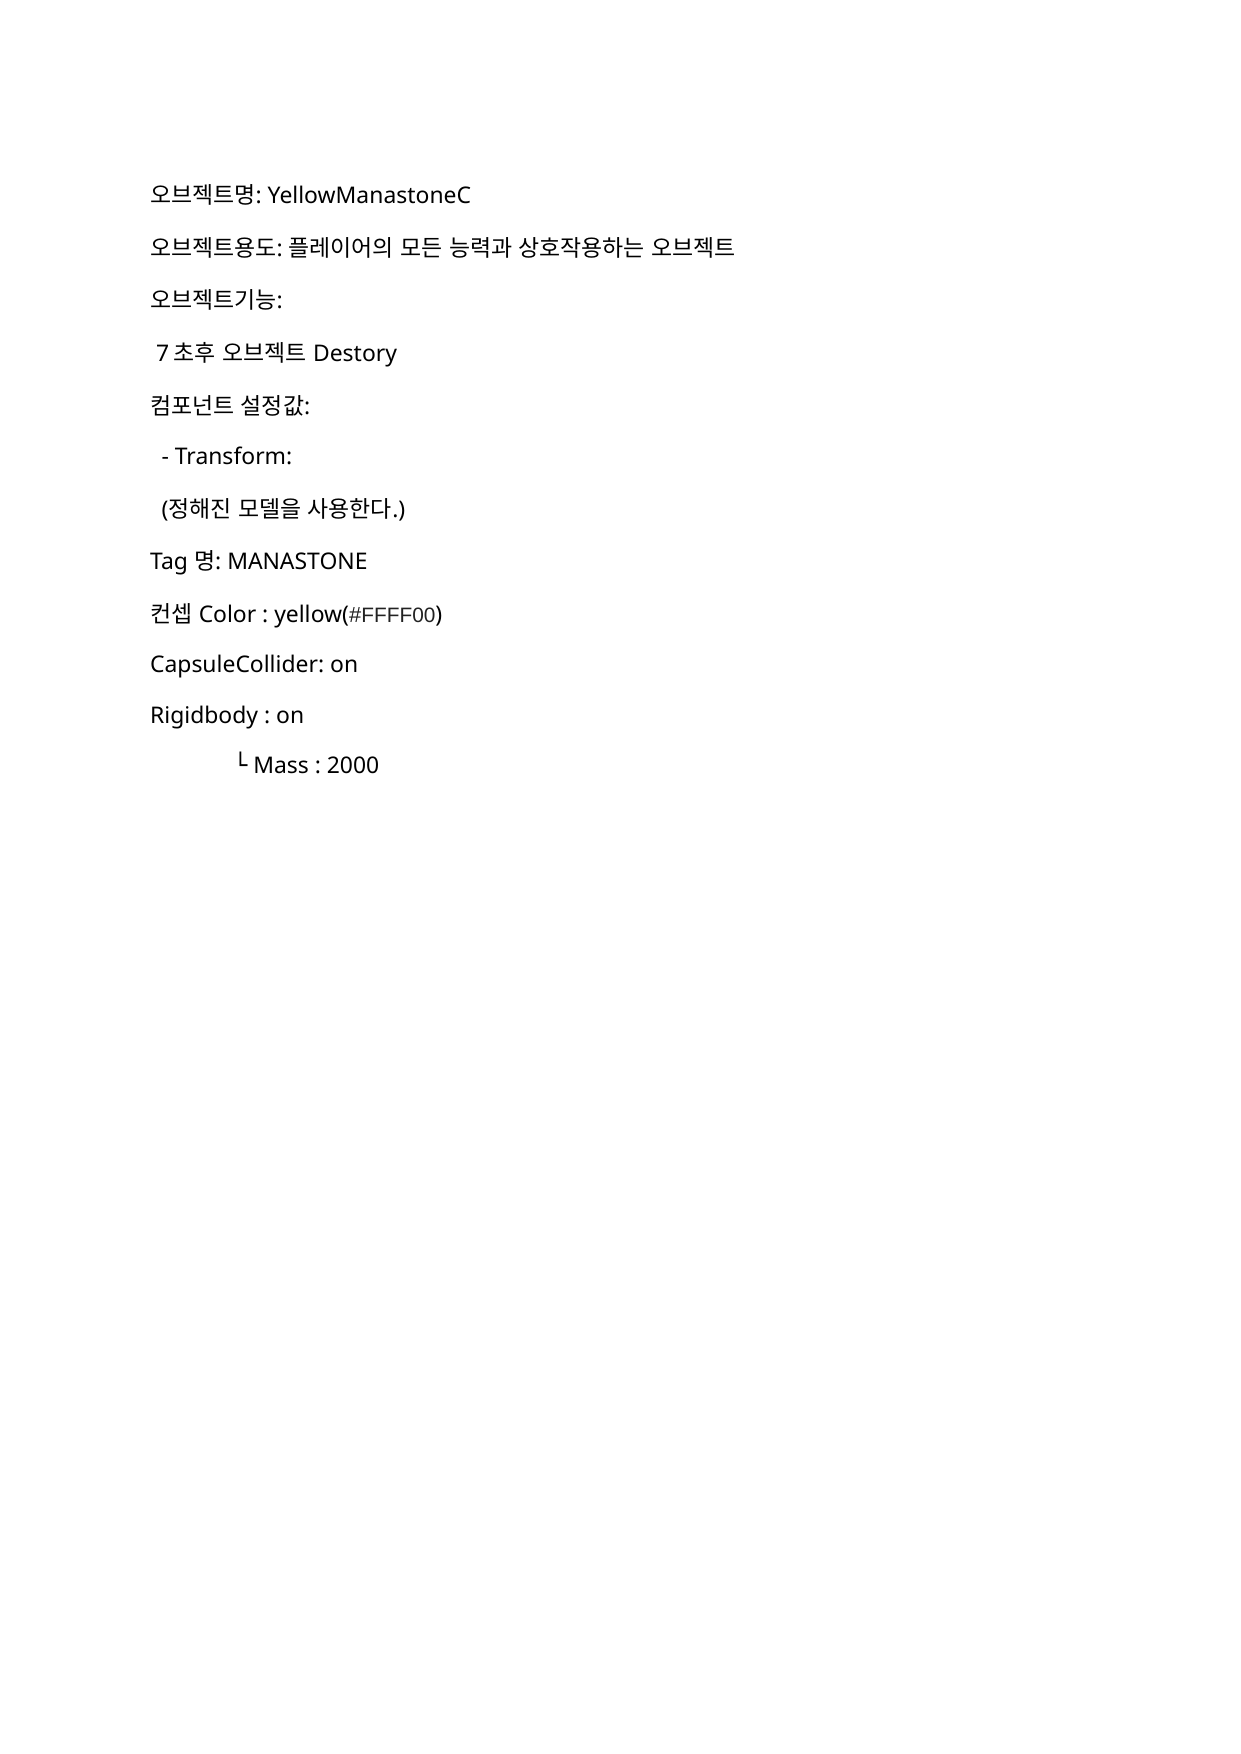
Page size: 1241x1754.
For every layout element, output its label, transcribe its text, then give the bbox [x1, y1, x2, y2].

text 오브젝트용도: 플레이어의 모든 능력과 상호작용하는 오브젝트 [150, 230, 1090, 263]
text 컴포넌트 설정값: [150, 388, 1090, 421]
text 오브젝트명: YellowManastoneC [150, 177, 1090, 211]
text └ Mass : 2000 [150, 749, 1090, 781]
text Rigidbody : on [150, 699, 1090, 730]
text 컨셉 Color : yellow(#FFFF00) [150, 596, 1090, 629]
text 오브젝트기능: [150, 282, 1090, 316]
text 7초후 오브젝트 Destory [150, 335, 1090, 368]
text Tag 명: MANASTONE [150, 543, 1090, 577]
text CapsuleCollider: on [150, 648, 1090, 680]
text (정해진 모델을 사용한다.) [150, 491, 1090, 524]
text - Transform: [150, 440, 1090, 471]
